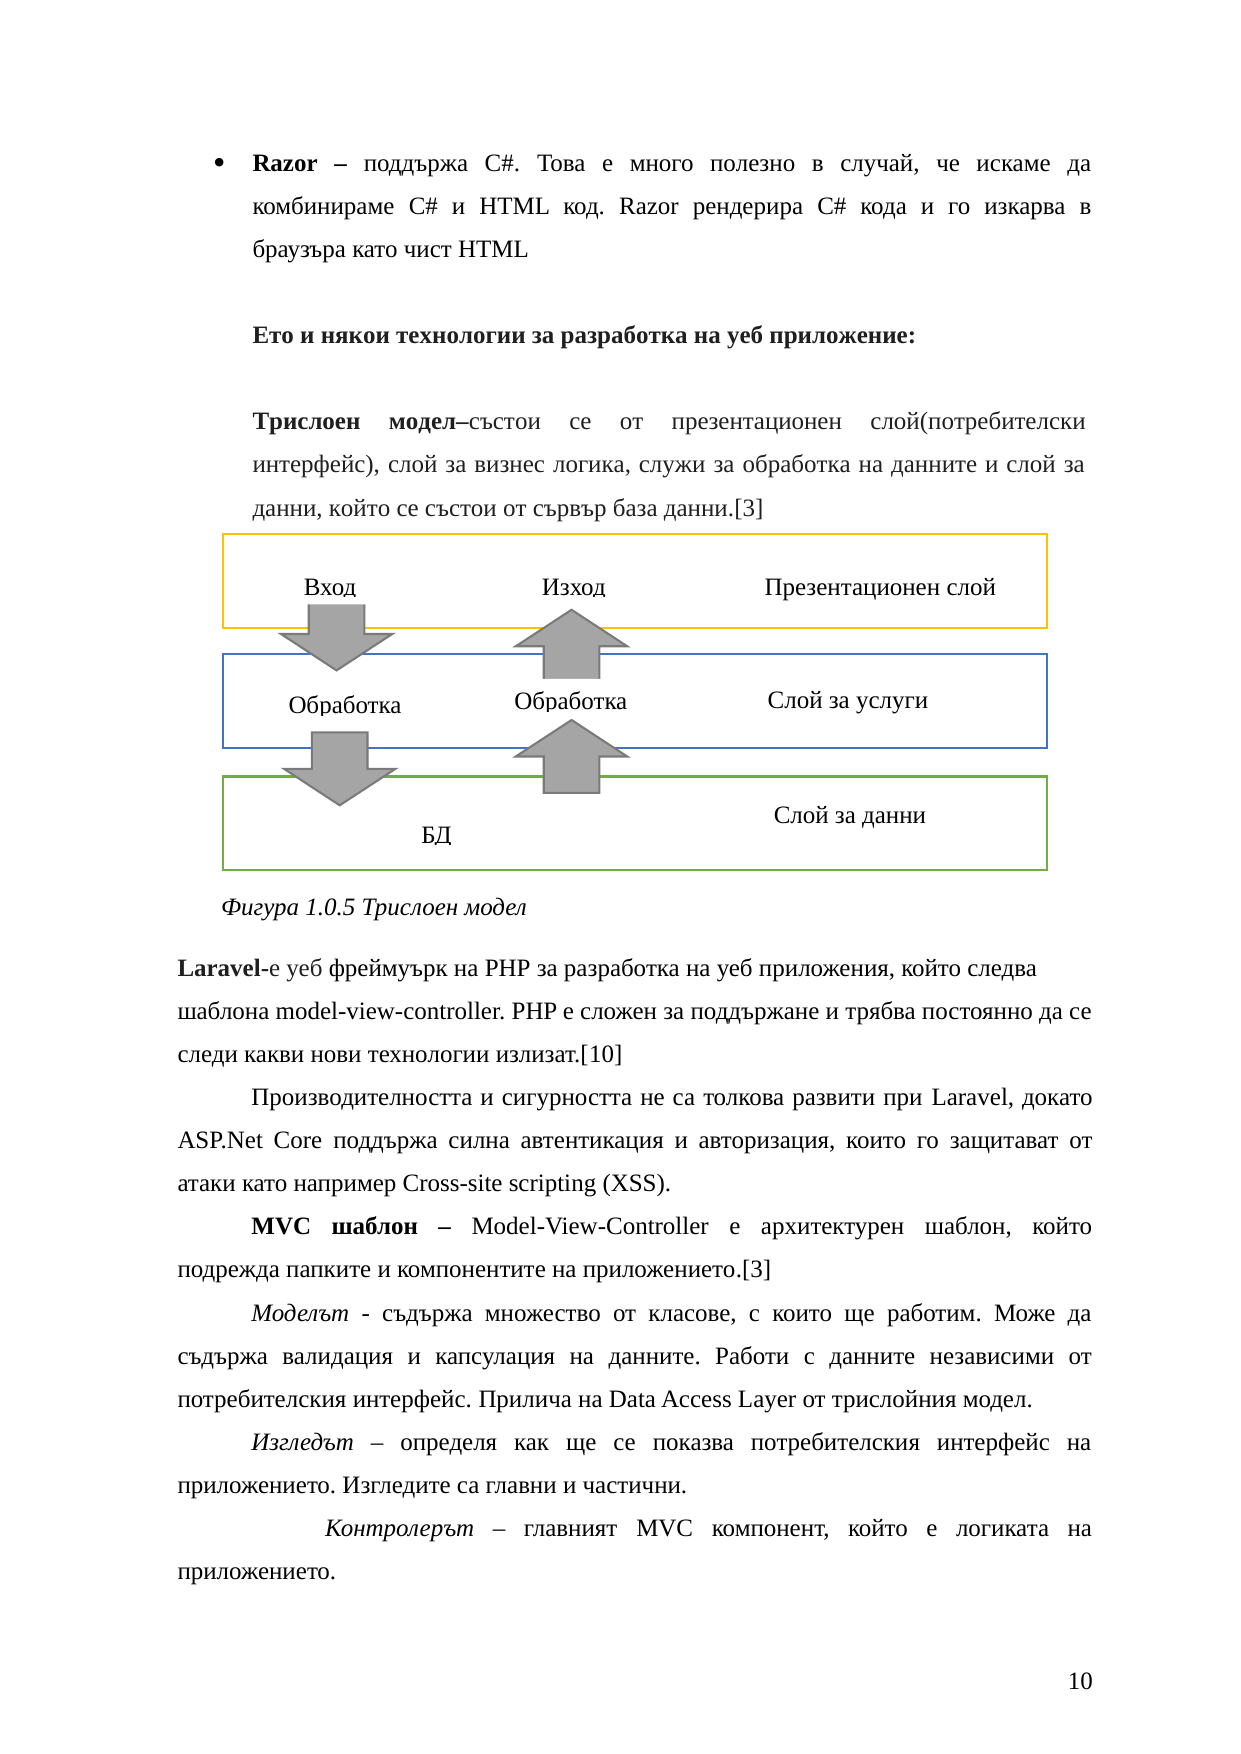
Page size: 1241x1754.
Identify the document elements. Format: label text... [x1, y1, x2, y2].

text Моделът - съдържа множество от класове, с които ще работим. Може да съдържа валидация и капсулация на данните. Работи с данните независими от потребителския интерфейс. Прилича на Data Access Layer от трислойния модел. [177, 1298, 1092, 1413]
text Производителността и сигурността не са толкова развити при Laravel, докато ASP.Net Core поддържа силна автентикация и авторизация, които го защитават от атаки като например Cross-site scripting (XSS). [177, 1082, 1092, 1197]
list Razor – поддържа C#. Това е много полезно в случай, че искаме да комбинираме C# и HTML код. Razor рендерира C# кода и го изкарва в браузъра като чист HTML [215, 148, 1092, 263]
text Laravel-е уеб фреймуърк на PHP за разработка на уеб приложения, който следва шаблона model-view-controller. PHP е сложен за поддържане и трябва постоянно да се следи какви нови технологии излизат.[10] [177, 536, 1092, 1068]
text Изгледът – определя как ще се показва потребителския интерфейс на приложението. Изгледите са главни и частични. [177, 1427, 1092, 1499]
list Ето и някои технологии за разработка на уеб приложение: [252, 320, 1086, 349]
text MVC шаблон – Model-View-Controller е архитектурен шаблон, който подрежда папките и компонентите на приложението.[3] [177, 1211, 1092, 1283]
list Трислоен модел–състои се от презентационен слой(потребителски интерфейс), слой за визнес логика, служи за обработка на данните и слой за данни, който се състои от сървър база данни.[3] [252, 406, 1086, 521]
text Контролерът – главният MVC компонент, който е логиката на приложението. [177, 1513, 1092, 1585]
